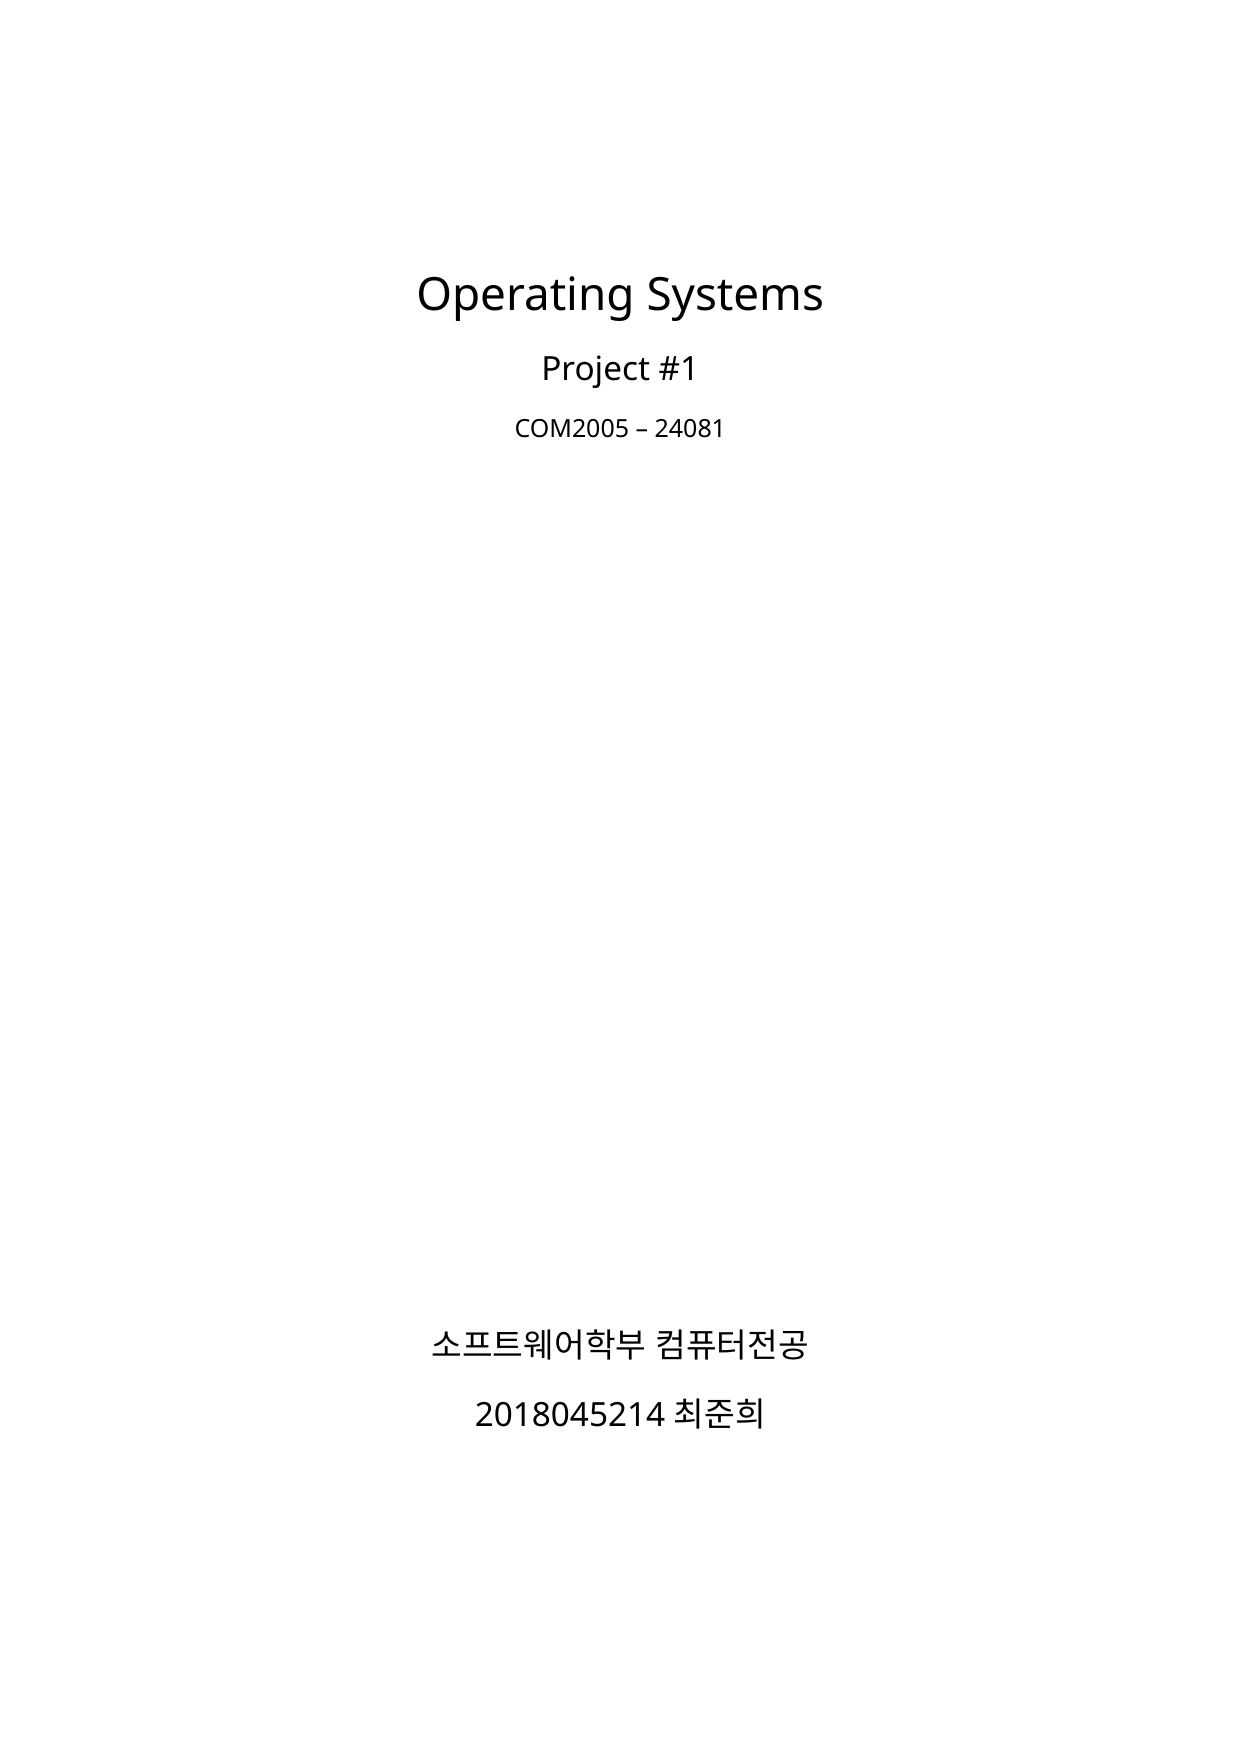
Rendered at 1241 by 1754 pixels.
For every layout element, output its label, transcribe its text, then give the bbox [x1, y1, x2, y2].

text Operating Systems [150, 261, 1090, 323]
text COM2005 – 24081 [150, 411, 1090, 445]
text 2018045214 최준희 [150, 1388, 1090, 1436]
text 소프트웨어학부 컴퓨터전공 [150, 1319, 1090, 1367]
text Project #1 [150, 345, 1090, 391]
